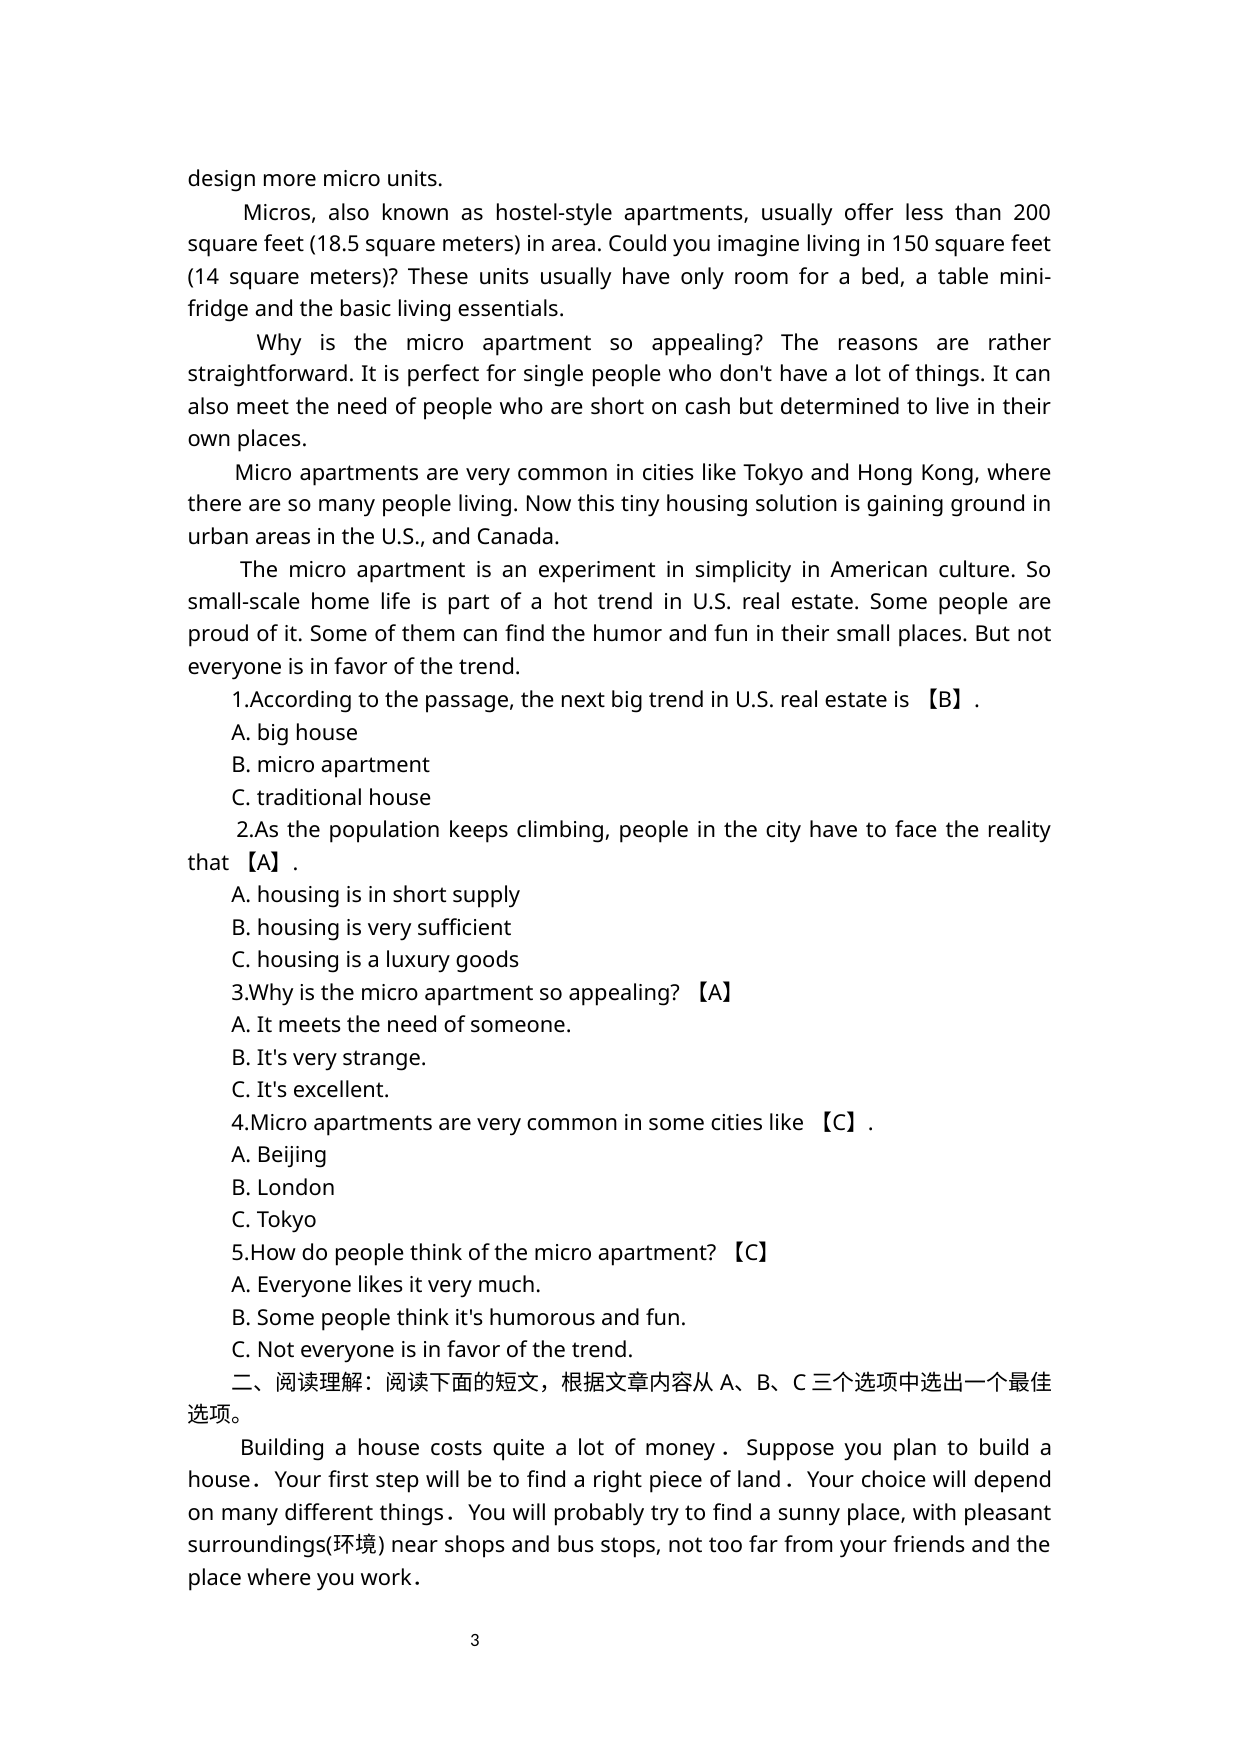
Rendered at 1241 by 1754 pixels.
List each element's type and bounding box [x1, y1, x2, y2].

text [187, 162, 1053, 1592]
